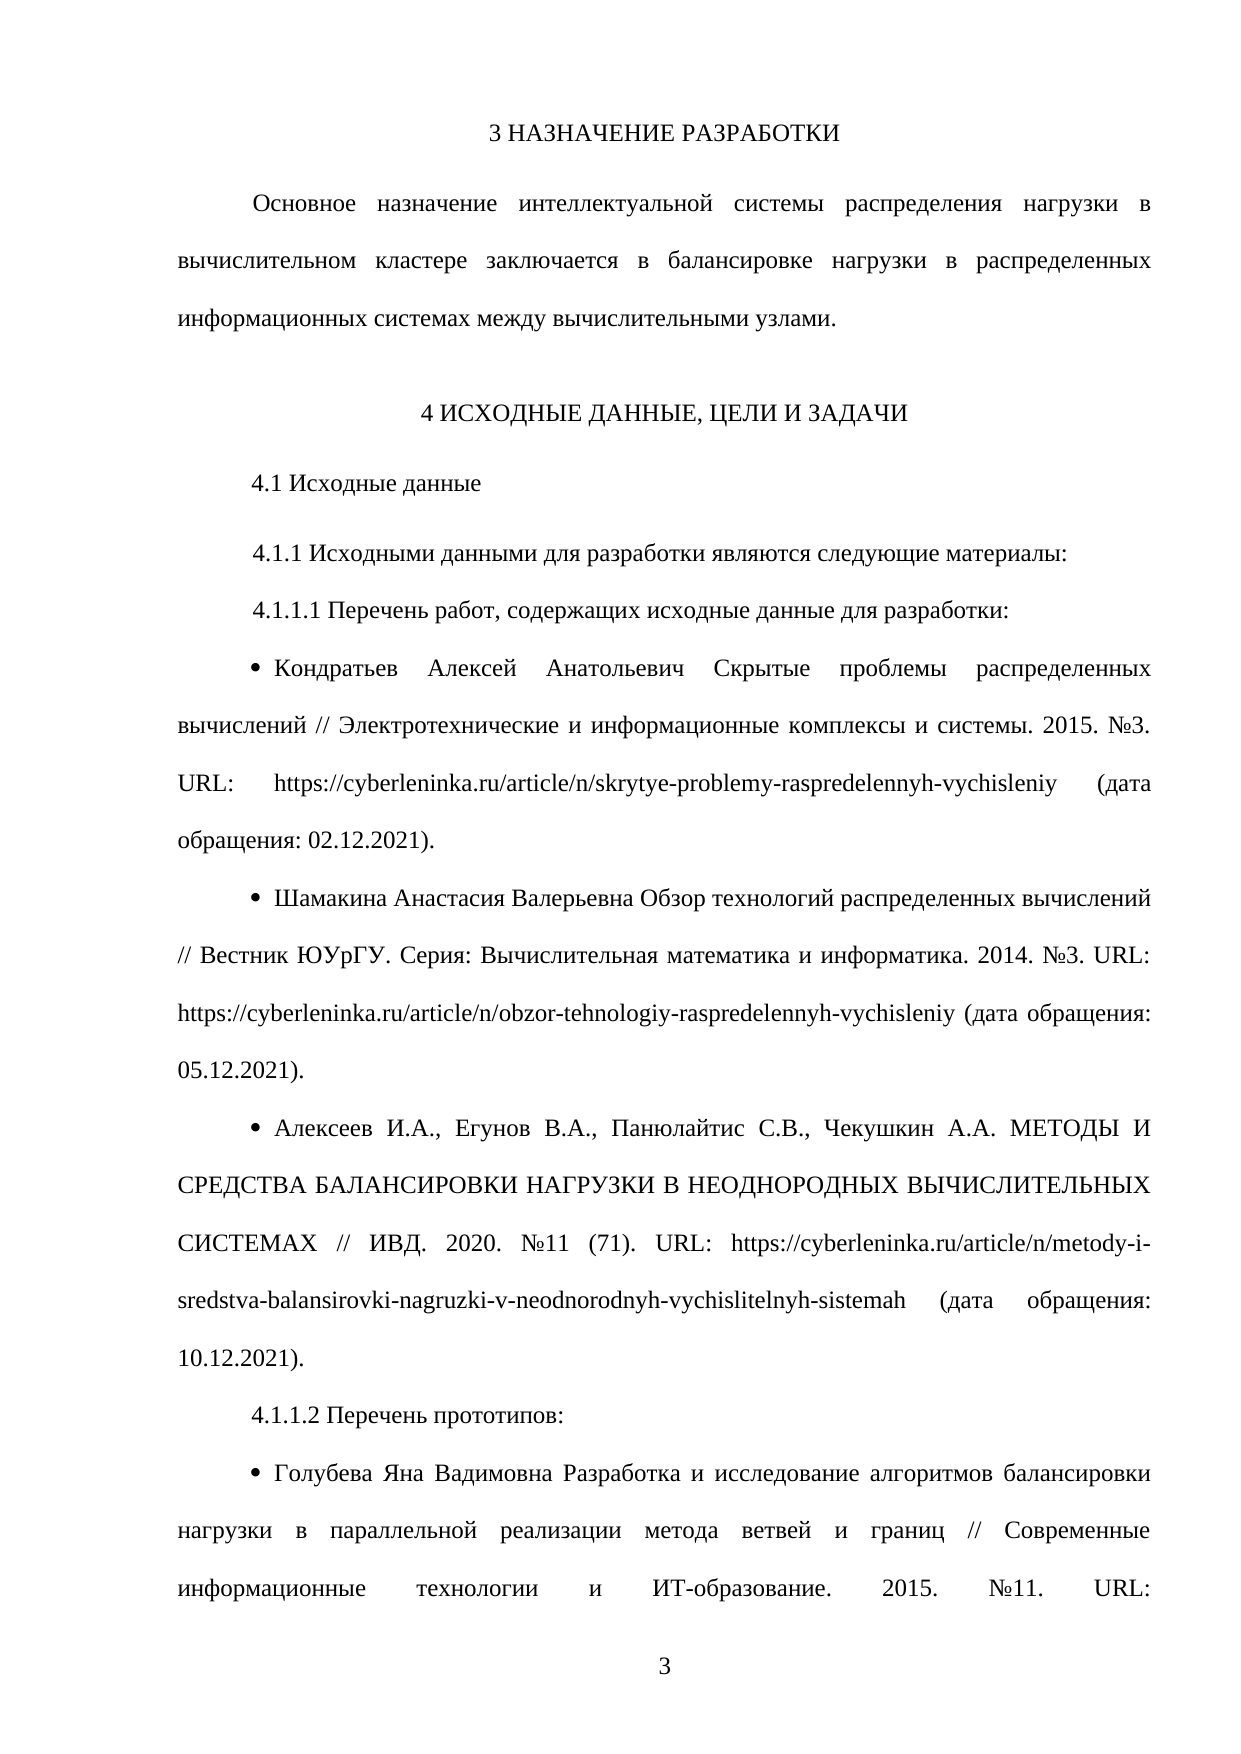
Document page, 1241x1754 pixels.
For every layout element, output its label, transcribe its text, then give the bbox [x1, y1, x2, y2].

subtitle 4 Исходные данные, цели и задачи [177, 398, 1152, 427]
text 4.1.1.1 Перечень работ, содержащих исходные данные для разработки: [177, 596, 1152, 624]
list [177, 1458, 1152, 1602]
subtitle 4.1 Исходные данные [177, 468, 1152, 497]
text 4.1.1 Исходными данными для разработки являются следующие материалы: [177, 538, 1152, 567]
subtitle 3 Назначение разработки [177, 118, 1152, 147]
list Алексеев И.А., Егунов В.А., Панюлайтис С.В., Чекушкин А.А. МЕТОДЫ И СРЕДСТВА БАЛАНСИРОВКИ НАГРУЗКИ В НЕОДНОРОДНЫХ ВЫЧИСЛИТЕЛЬНЫХ СИСТЕМАХ // ИВД. 2020. №11 (71). URL: https://cyberleninka.ru/article/n/metody-i-sredstva-balansirovki-nagruzki-v-neodnorodnyh-vychislitelnyh-sistemah (дата обращения: 10.12.2021). [177, 1113, 1152, 1372]
list Шамакина Анастасия Валерьевна Обзор технологий распределенных вычислений // Вестник ЮУрГУ. Серия: Вычислительная математика и информатика. 2014. №3. URL: https://cyberleninka.ru/article/n/obzor-tehnologiy-raspredelennyh-vychisleniy (дата обращения: 05.12.2021). [177, 883, 1152, 1084]
text Основное назначение интеллектуальной системы распределения нагрузки в вычислительном кластере заключается в балансировке нагрузки в распределенных информационных системах между вычислительными узлами. [177, 188, 1152, 332]
text 4.1.1.2 Перечень прототипов: [177, 1401, 1152, 1429]
list Кондратьев Алексей Анатольевич Скрытые проблемы распределенных вычислений // Электротехнические и информационные комплексы и системы. 2015. №3. URL: https://cyberleninka.ru/article/n/skrytye-problemy-raspredelennyh-vychisleniy (дата обращения: 02.12.2021). [177, 653, 1152, 854]
